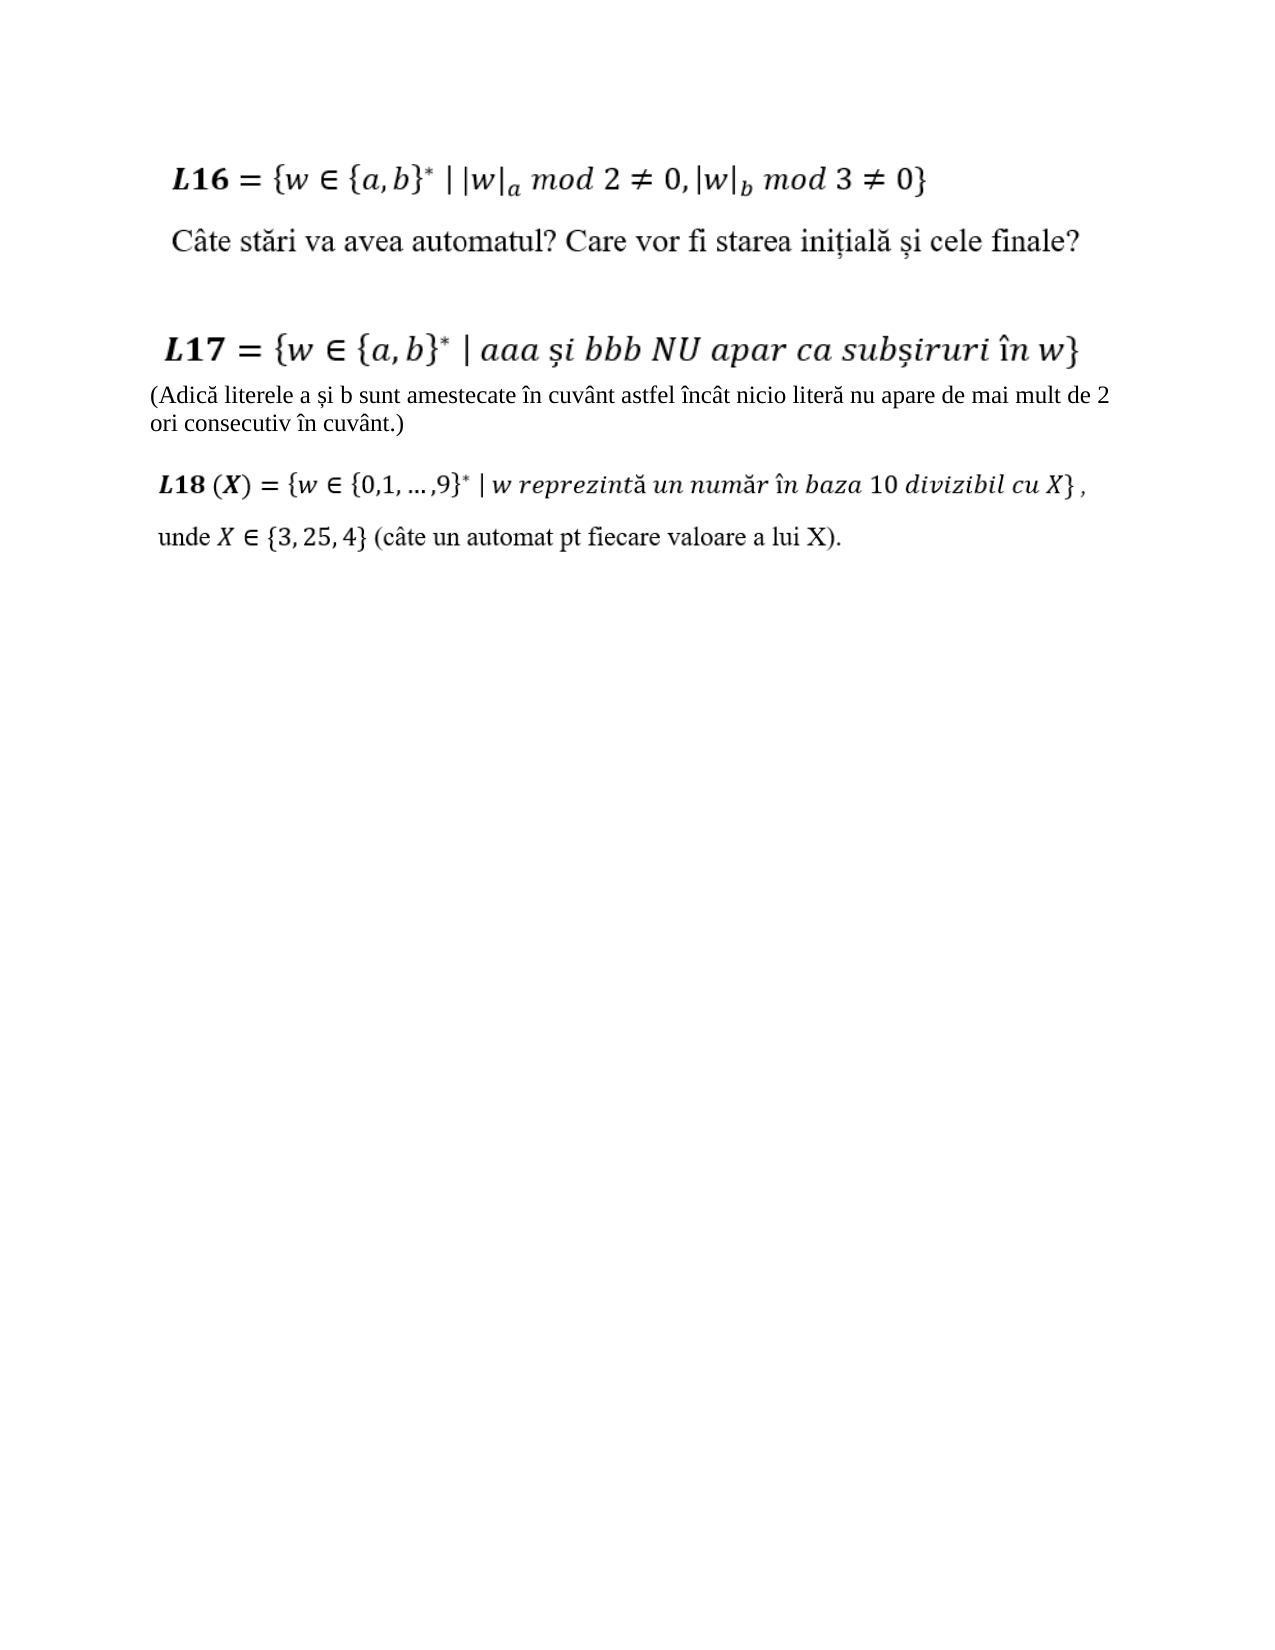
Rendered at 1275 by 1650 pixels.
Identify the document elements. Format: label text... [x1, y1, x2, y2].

picture [150, 466, 1091, 558]
picture [150, 150, 1094, 264]
picture [150, 317, 1091, 380]
